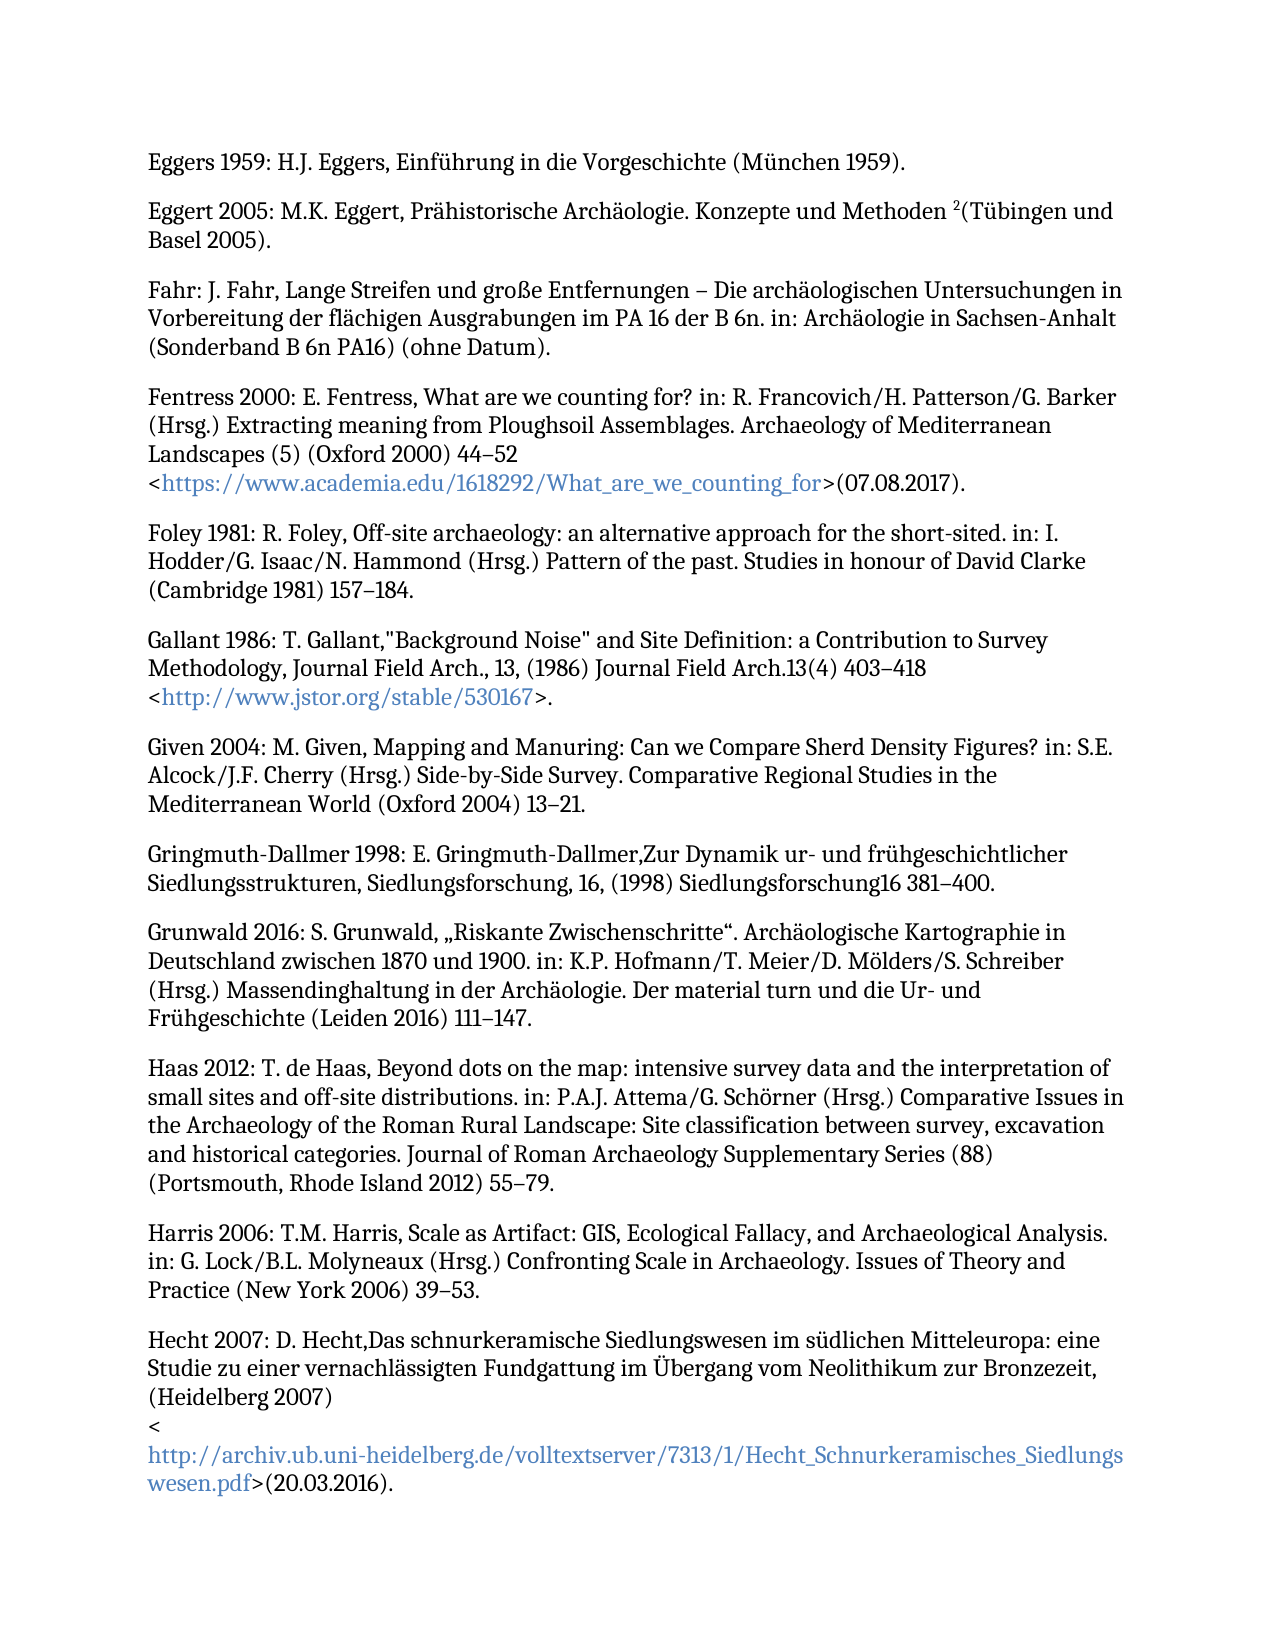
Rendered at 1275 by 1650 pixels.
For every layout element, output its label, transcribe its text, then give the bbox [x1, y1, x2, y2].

text Fahr: J. Fahr, Lange Streifen und große Entfernungen – Die archäologischen Untersuchungen in Vorbereitung der flächigen Ausgrabungen im PA 16 der B 6n. in: Archäologie in Sachsen-Anhalt (Sonderband B 6n PA16) (ohne Datum). [148, 276, 1127, 362]
text Grunwald 2016: S. Grunwald, „Riskante Zwischenschritte“. Archäologische Kartographie in Deutschland zwischen 1870 und 1900. in: K.P. Hofmann/T. Meier/D. Mölders/S. Schreiber (Hrsg.) Massendinghaltung in der Archäologie. Der material turn und die Ur- und Frühgeschichte (Leiden 2016) 111–147. [148, 918, 1127, 1033]
text Fentress 2000: E. Fentress, What are we counting for? in: R. Francovich/H. Patterson/G. Barker (Hrsg.) Extracting meaning from Ploughsoil Assemblages. Archaeology of Mediterranean Landscapes (5) (Oxford 2000) 44–52 <https://www.academia.edu/1618292/What_are_we_counting_for>(07.08.2017). [148, 383, 1127, 498]
text Hecht 2007: D. Hecht,Das schnurkeramische Siedlungswesen im südlichen Mitteleuropa: eine Studie zu einer vernachlässigten Fundgattung im Übergang vom Neolithikum zur Bronzezeit, (Heidelberg 2007) <http://archiv.ub.uni-heidelberg.de/volltextserver/7313/1/Hecht_Schnurkeramisches_Siedlungswesen.pdf>(20.03.2016). [148, 1326, 1127, 1498]
text Eggert 2005: M.K. Eggert, Prähistorische Archäologie. Konzepte und Methoden 2(Tübingen und Basel 2005). [148, 197, 1127, 255]
text Foley 1981: R. Foley, Off-site archaeology: an alternative approach for the short-sited. in: I. Hodder/G. Isaac/N. Hammond (Hrsg.) Pattern of the past. Studies in honour of David Clarke (Cambridge 1981) 157–184. [148, 518, 1127, 605]
text Haas 2012: T. de Haas, Beyond dots on the map: intensive survey data and the interpretation of small sites and off-site distributions. in: P.A.J. Attema/G. Schörner (Hrsg.) Comparative Issues in the Archaeology of the Roman Rural Landscape: Site classification between survey, excavation and historical categories. Journal of Roman Archaeology Supplementary Series (88) (Portsmouth, Rhode Island 2012) 55–79. [148, 1054, 1127, 1198]
text Gringmuth-Dallmer 1998: E. Gringmuth-Dallmer,Zur Dynamik ur- und frühgeschichtlicher Siedlungsstrukturen, Siedlungsforschung, 16, (1998) Siedlungsforschung16 381–400. [148, 840, 1127, 897]
text Eggers 1959: H.J. Eggers, Einführung in die Vorgeschichte (München 1959). [148, 148, 1127, 176]
text Harris 2006: T.M. Harris, Scale as Artifact: GIS, Ecological Fallacy, and Archaeological Analysis. in: G. Lock/B.L. Molyneaux (Hrsg.) Confronting Scale in Archaeology. Issues of Theory and Practice (New York 2006) 39–53. [148, 1218, 1127, 1305]
text Gallant 1986: T. Gallant,"Background Noise" and Site Definition: a Contribution to Survey Methodology, Journal Field Arch., 13, (1986) Journal Field Arch.13(4) 403–418 <http://www.jstor.org/stable/530167>. [148, 626, 1127, 712]
text Given 2004: M. Given, Mapping and Manuring: Can we Compare Sherd Density Figures? in: S.E. Alcock/J.F. Cherry (Hrsg.) Side-by-Side Survey. Comparative Regional Studies in the Mediterranean World (Oxford 2004) 13–21. [148, 733, 1127, 819]
